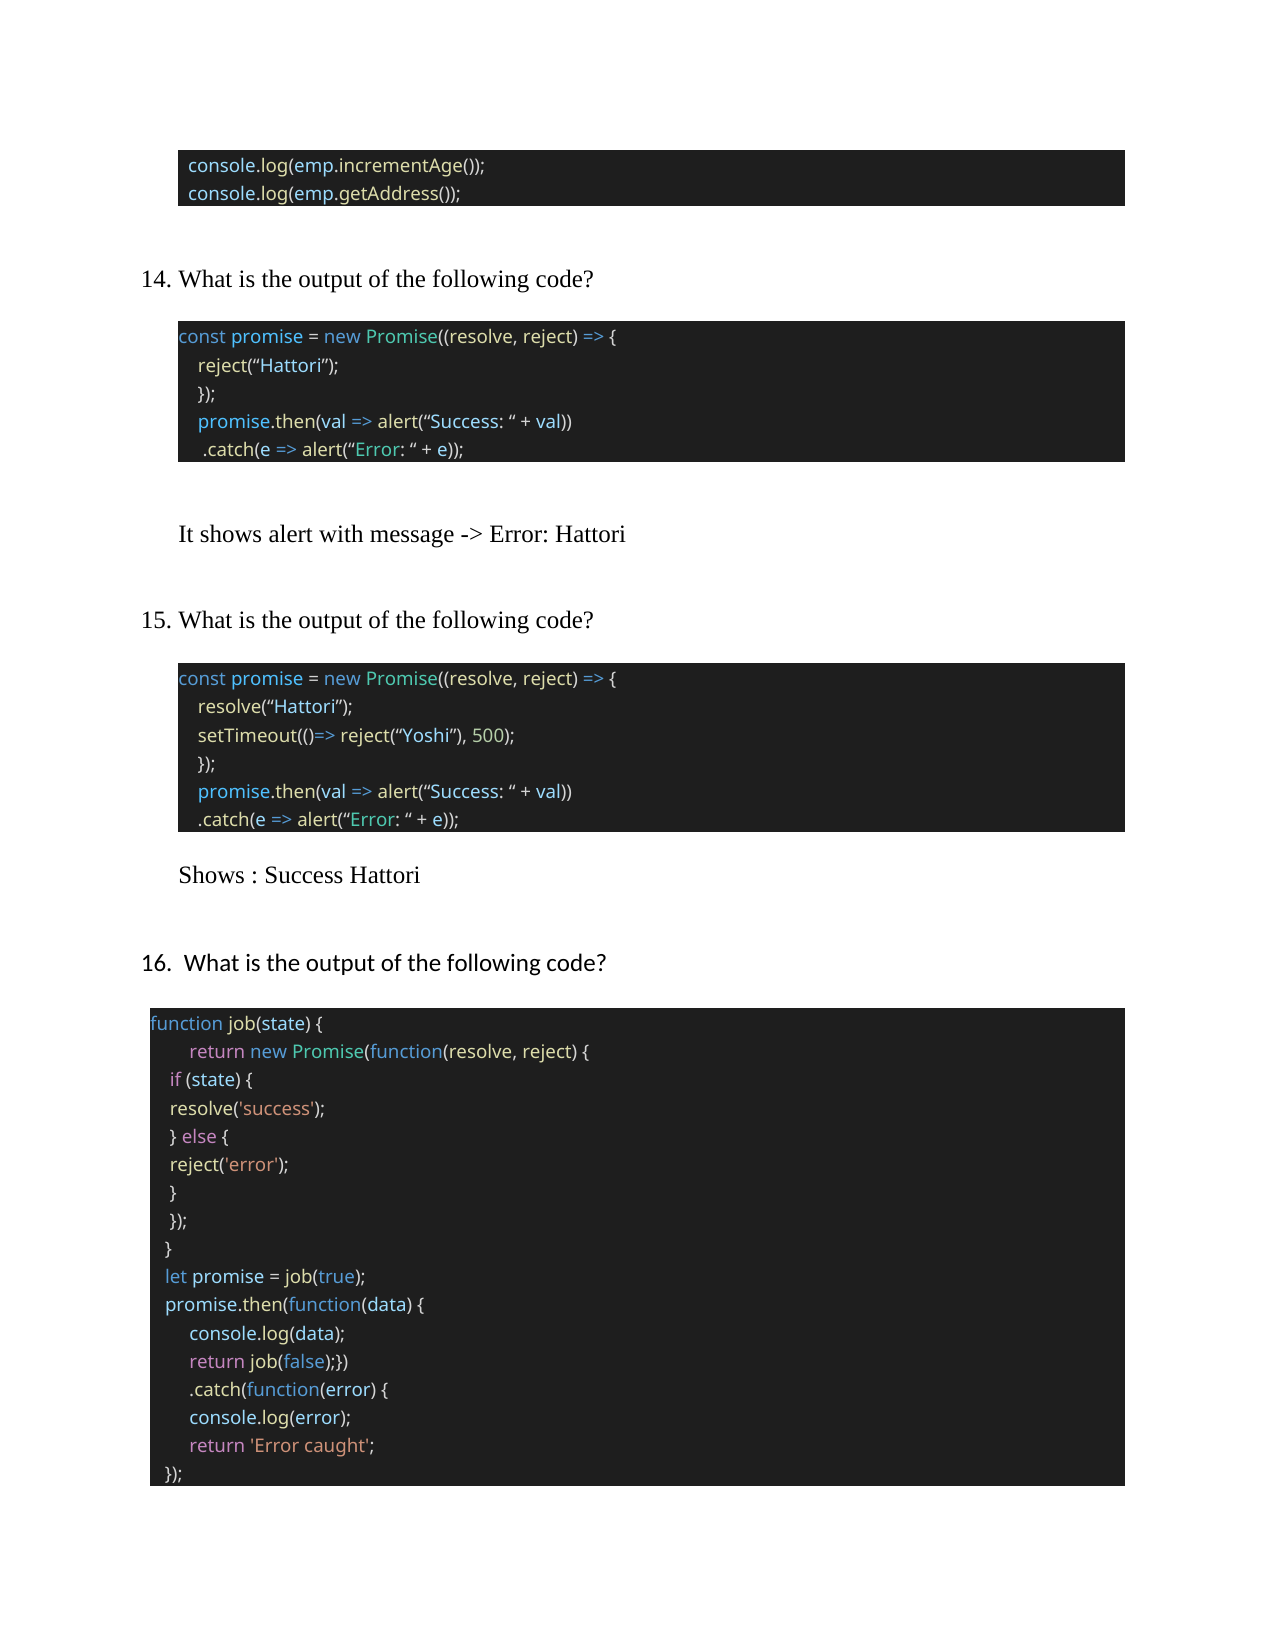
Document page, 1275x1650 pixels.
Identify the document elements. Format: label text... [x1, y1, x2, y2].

text setTimeout(()=> reject(“Yoshi”), 500); [178, 719, 1125, 747]
text resolve(“Hattori”); [178, 691, 1125, 719]
text let promise = job(true); [150, 1261, 1125, 1289]
text const promise = new Promise((resolve, reject) => { [178, 663, 1125, 691]
text .catch(function(error) { [150, 1373, 1125, 1402]
text .catch(e => alert(“Error: “ + e)); [178, 434, 1125, 462]
text It shows alert with message -> Error: Hattori [178, 519, 1125, 548]
list What is the output of the following code? [141, 264, 1125, 292]
text function job(state) { [150, 1008, 1125, 1036]
text } [150, 1233, 1125, 1261]
text promise.then(val => alert(“Success: “ + val)) [178, 406, 1125, 434]
text console.log(emp.incrementAge()); [178, 150, 1125, 178]
text reject(“Hattori”); [178, 349, 1125, 377]
text reject('error'); [150, 1148, 1125, 1177]
text promise.then(val => alert(“Success: “ + val)) [178, 776, 1125, 804]
text console.log(data); [150, 1317, 1125, 1345]
text }); [150, 1458, 1125, 1486]
text }); [178, 377, 1125, 406]
text }); [150, 1205, 1125, 1233]
text resolve('success'); [150, 1092, 1125, 1120]
text return new Promise(function(resolve, reject) { [150, 1036, 1125, 1064]
list What is the output of the following code? [141, 606, 1125, 634]
text return 'Error caught'; [150, 1430, 1125, 1458]
text console.log(error); [150, 1402, 1125, 1430]
text if (state) { [150, 1064, 1125, 1092]
text } [150, 1177, 1125, 1205]
text promise.then(function(data) { [150, 1289, 1125, 1317]
text return job(false);}) [150, 1345, 1125, 1373]
list What is the output of the following code? [141, 947, 1125, 977]
text }); [178, 747, 1125, 776]
text console.log(emp.getAddress()); [178, 178, 1125, 206]
text } else { [150, 1120, 1125, 1148]
text Shows : Success Hattori [178, 861, 1125, 889]
text const promise = new Promise((resolve, reject) => { [178, 321, 1125, 349]
text .catch(e => alert(“Error: “ + e)); [178, 804, 1125, 832]
